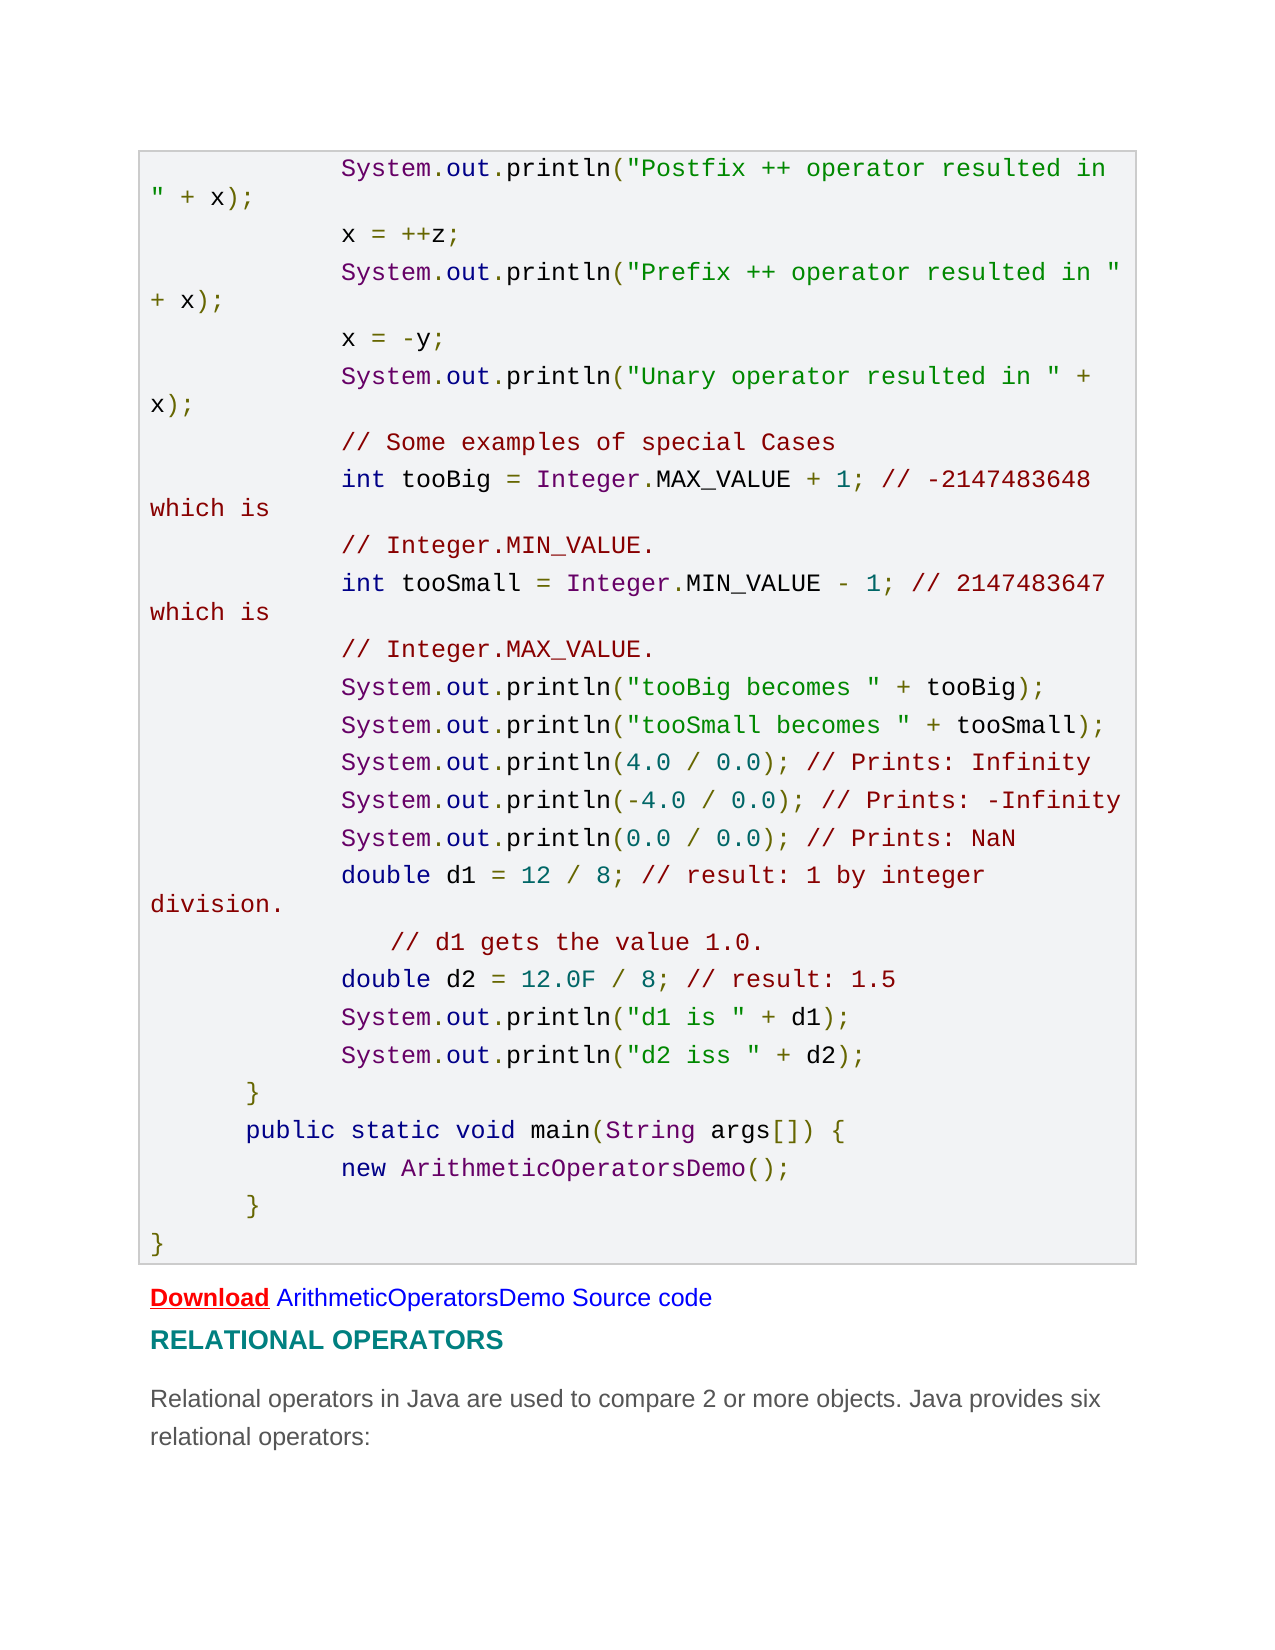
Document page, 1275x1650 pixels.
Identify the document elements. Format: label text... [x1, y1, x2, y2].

text double d1 = 12 / 8; // result: 1 by integer division. [140, 857, 1135, 920]
text double d2 = 12.0F / 8; // result: 1.5 [140, 961, 1135, 995]
text // Integer.MAX_VALUE. [140, 631, 1135, 665]
text // d1 gets the value 1.0. [140, 923, 1135, 957]
text System.out.println("Postfix ++ operator resulted in " + x); [140, 152, 1135, 212]
text int tooBig = Integer.MAX_VALUE + 1; // -2147483648 which is [140, 461, 1135, 524]
text System.out.println("d1 is " + d1); [140, 999, 1135, 1033]
text System.out.println("Prefix ++ operator resulted in " + x); [140, 254, 1135, 316]
text // Some examples of special Cases [140, 423, 1135, 458]
text x = -y; [140, 320, 1135, 354]
text new ArithmeticOperatorsDemo(); [140, 1149, 1135, 1184]
text int tooSmall = Integer.MIN_VALUE - 1; // 2147483647 which is [140, 565, 1135, 627]
text } [140, 1187, 1135, 1221]
text } [140, 1074, 1135, 1108]
text System.out.println("tooSmall becomes " + tooSmall); [140, 706, 1135, 741]
text System.out.println(-4.0 / 0.0); // Prints: -Infinity [140, 782, 1135, 816]
text Download ArithmeticOperatorsDemo Source code [150, 1274, 1125, 1312]
text System.out.println("tooBig becomes " + tooBig); [140, 669, 1135, 703]
text System.out.println(0.0 / 0.0); // Prints: NaN [140, 819, 1135, 854]
subtitle RELATIONAL OPERATORS [150, 1324, 1125, 1355]
text x = ++z; [140, 216, 1135, 250]
text System.out.println(4.0 / 0.0); // Prints: Infinity [140, 744, 1135, 778]
text System.out.println("d2 iss " + d2); [140, 1036, 1135, 1071]
text // Integer.MIN_VALUE. [140, 527, 1135, 561]
text } [140, 1225, 1135, 1263]
text System.out.println("Unary operator resulted in " + x); [140, 357, 1135, 420]
text Relational operators in Java are used to compare 2 or more objects. Java provides six relational operators: [150, 1376, 1125, 1451]
text public static void main(String args[]) { [140, 1112, 1135, 1146]
